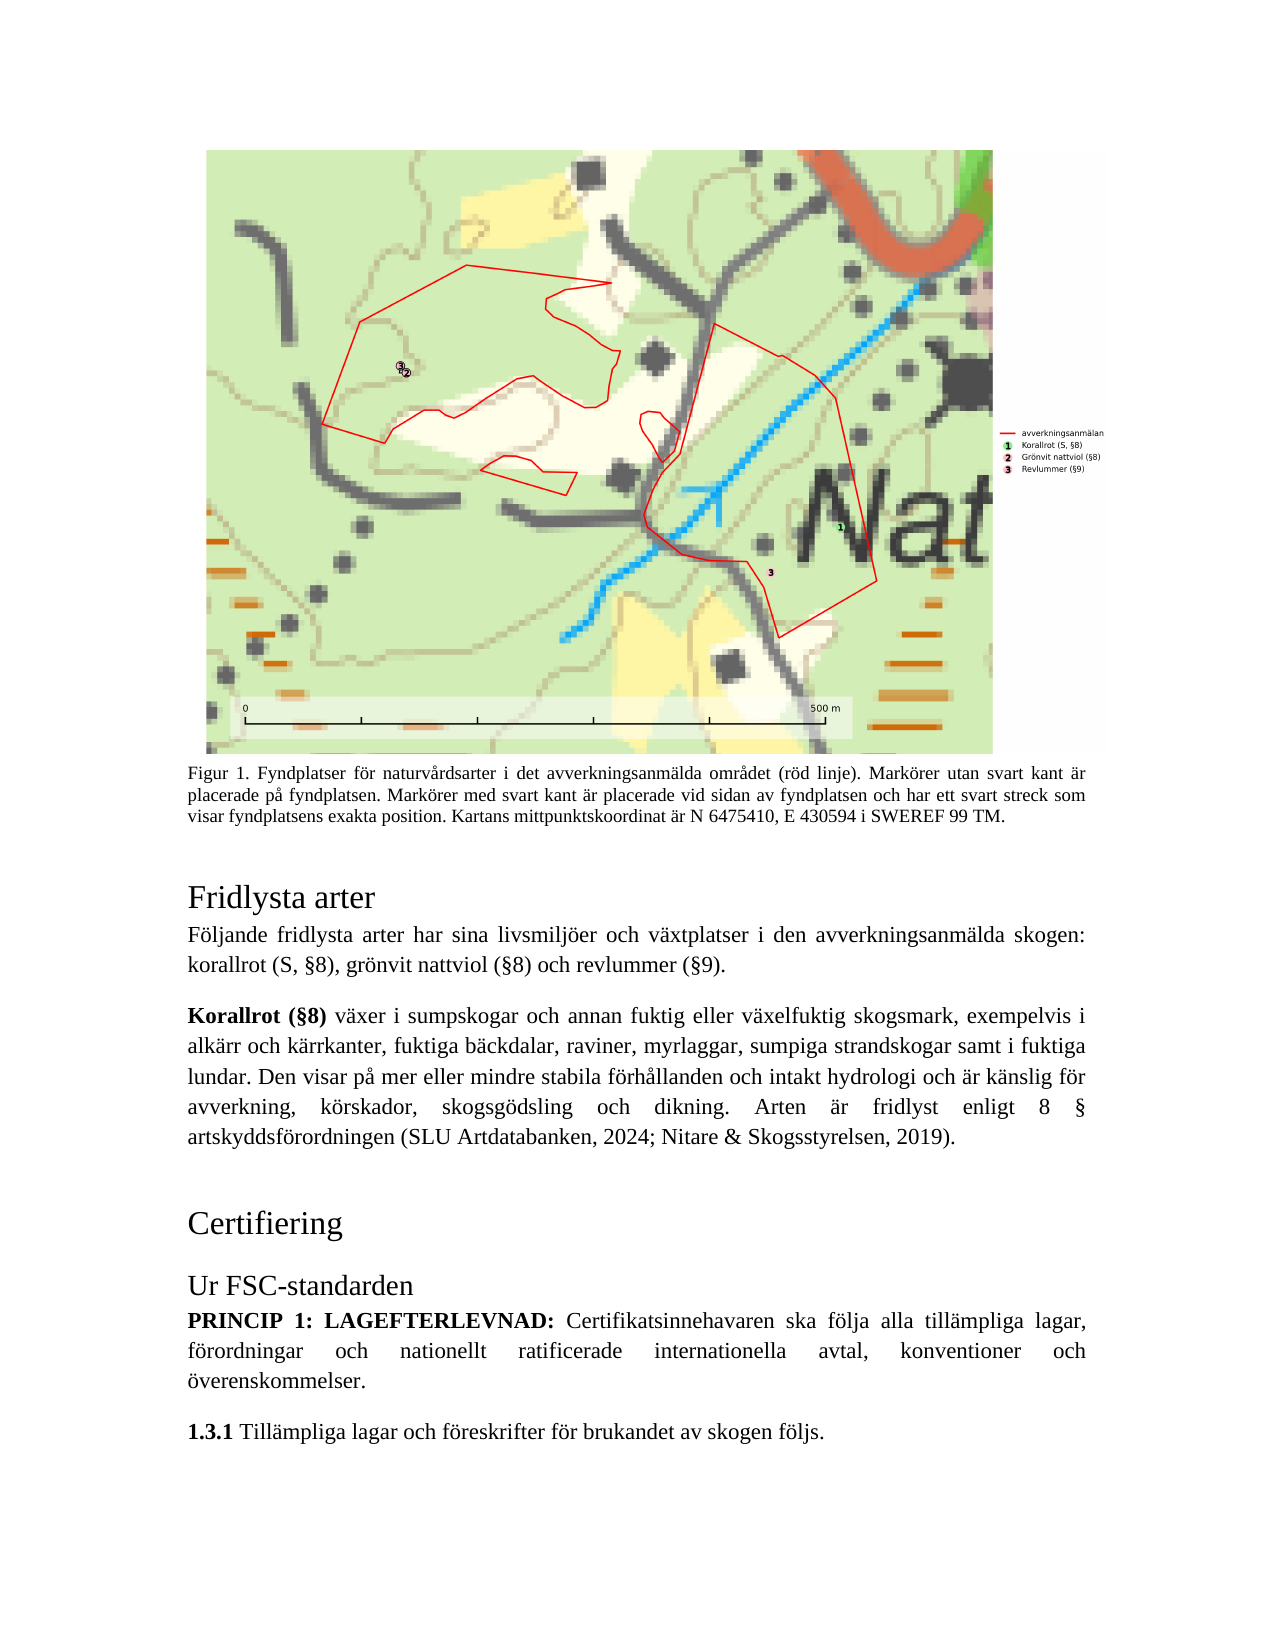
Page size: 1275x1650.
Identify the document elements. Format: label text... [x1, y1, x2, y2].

subtitle Certifiering [187, 1203, 1087, 1242]
subtitle Fridlysta arter [187, 877, 1087, 915]
text 1.3.1 Tillämpliga lagar och föreskrifter för brukandet av skogen följs. [187, 1418, 1087, 1444]
text PRINCIP 1: LAGEFTERLEVNAD: Certifikatsinnehavaren ska följa alla tillämpliga lagar, förordningar och nationellt ratificerade internationella avtal, konventioner och överenskommelser. [187, 1307, 1087, 1393]
text Följande fridlysta arter har sina livsmiljöer och växtplatser i den avverkningsanmälda skogen: korallrot (S, §8), grönvit nattviol (§8) och revlummer (§9). [187, 921, 1087, 978]
text Korallrot (§8) växer i sumpskogar och annan fuktig eller växelfuktig skogsmark, exempelvis i alkärr och kärrkanter, fuktiga bäckdalar, raviner, myrlaggar, sumpiga strandskogar samt i fuktiga lundar. Den visar på mer eller mindre stabila förhållanden och intakt hydrologi och är känslig för avverkning, körskador, skogsgödsling och dikning. Arten är fridlyst enligt 8 § artskyddsförordningen (SLU Artdatabanken, 2024; Nitare & Skogsstyrelsen, 2019). [187, 1002, 1087, 1149]
subtitle Ur FSC-standarden [187, 1268, 1087, 1302]
text Figur 1. Fyndplatser för naturvårdsarter i det avverkningsanmälda området (röd linje). Markörer utan svart kant är placerade på fyndplatsen. Markörer med svart kant är placerade vid sidan av fyndplatsen och har ett svart streck som visar fyndplatsens exakta position. Kartans mittpunktskoordinat är N 6475410, E 430594 i SWEREF 99 TM. [187, 762, 1087, 827]
picture [206, 150, 1107, 754]
